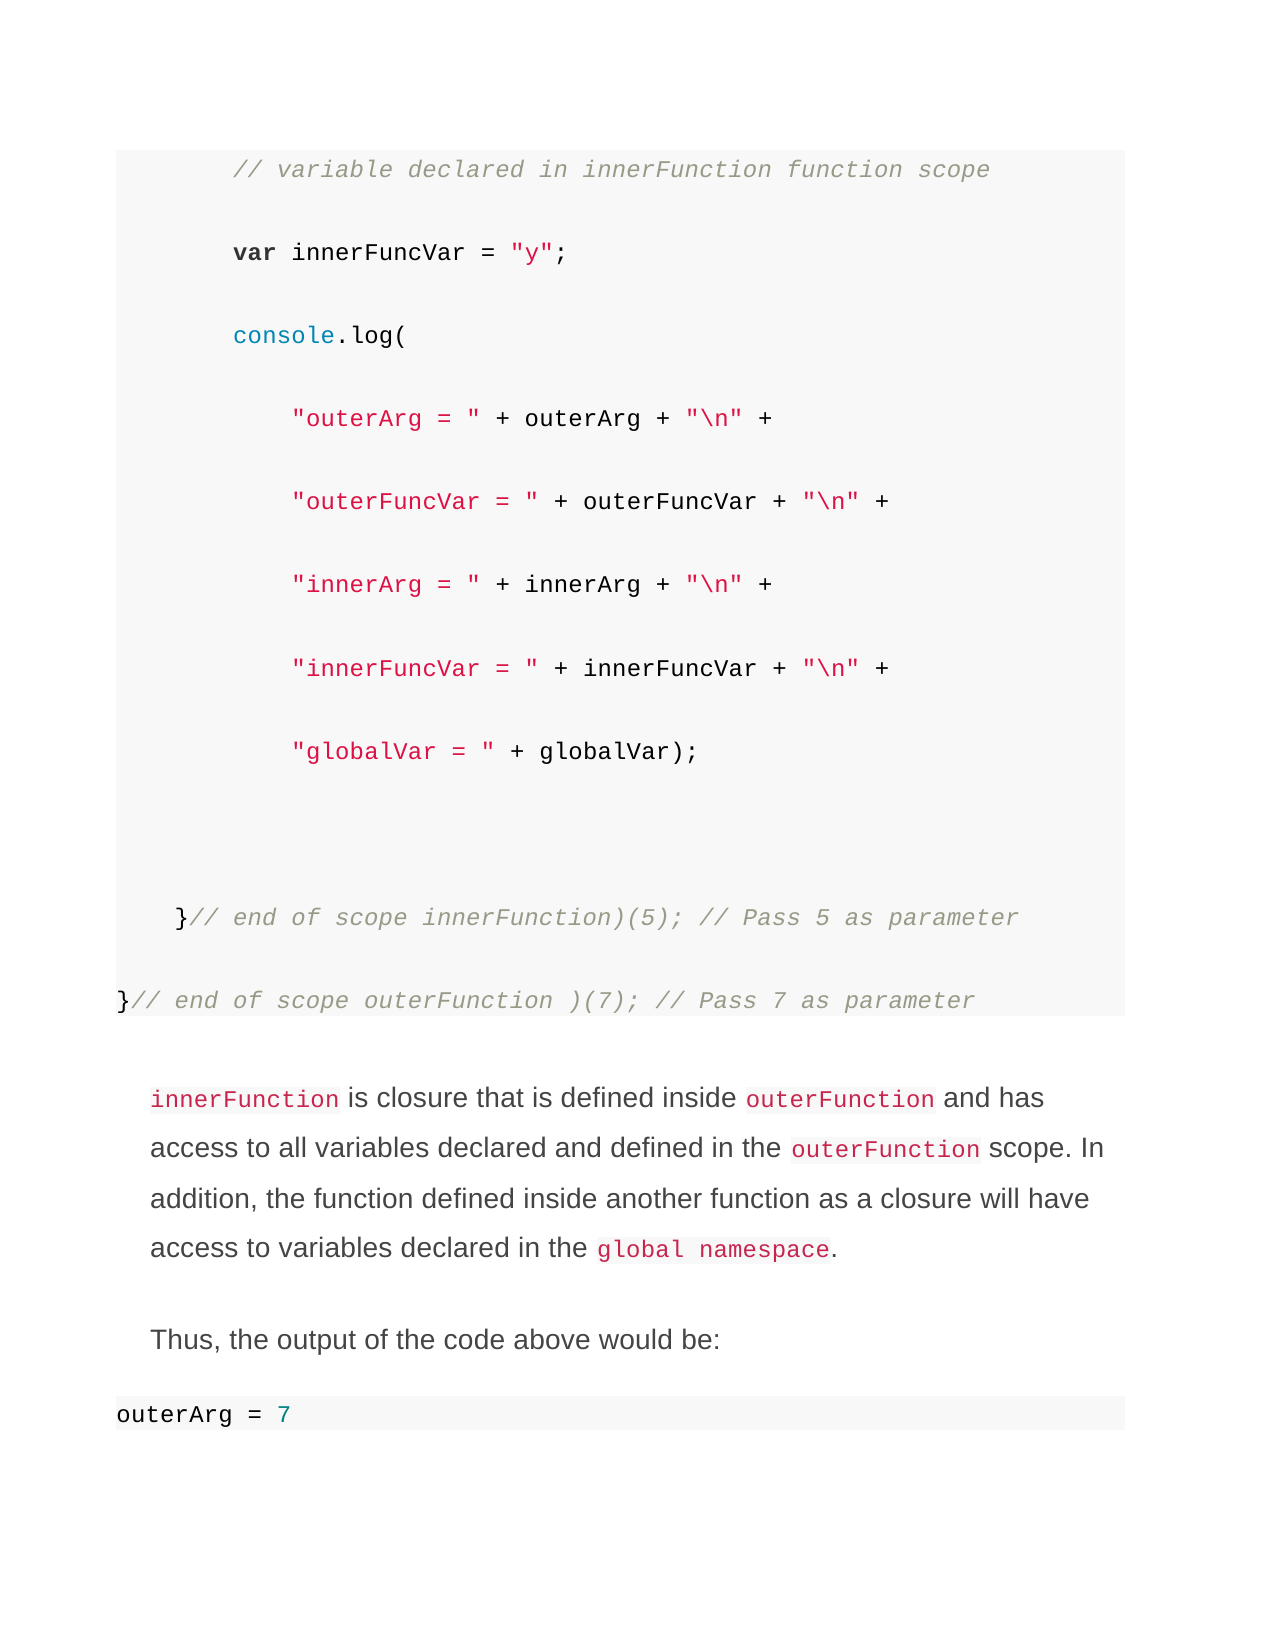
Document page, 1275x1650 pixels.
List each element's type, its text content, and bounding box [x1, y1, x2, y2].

text }// end of scope outerFunction )(7); // Pass 7 as parameter [116, 981, 1125, 1016]
text "globalVar = " + globalVar); [116, 732, 1125, 766]
text outerArg = 7 [116, 1396, 1125, 1430]
text innerFunction is closure that is defined inside outerFunction and has access to all variables declared and defined in the outerFunction scope. In addition, the function defined inside another function as a closure will have access to variables declared in the global namespace. [150, 1064, 1125, 1264]
text "outerFuncVar = " + outerFuncVar + "\n" + [116, 482, 1125, 517]
text }// end of scope innerFunction)(5); // Pass 5 as parameter [116, 898, 1125, 932]
text Thus, the output of the code above would be: [150, 1305, 1125, 1355]
text var innerFuncVar = "y"; [116, 233, 1125, 267]
text "innerArg = " + innerArg + "\n" + [116, 566, 1125, 600]
text // variable declared in innerFunction function scope [116, 150, 1125, 184]
text console.log( [116, 316, 1125, 351]
text "outerArg = " + outerArg + "\n" + [116, 399, 1125, 434]
text "innerFuncVar = " + innerFuncVar + "\n" + [116, 649, 1125, 683]
